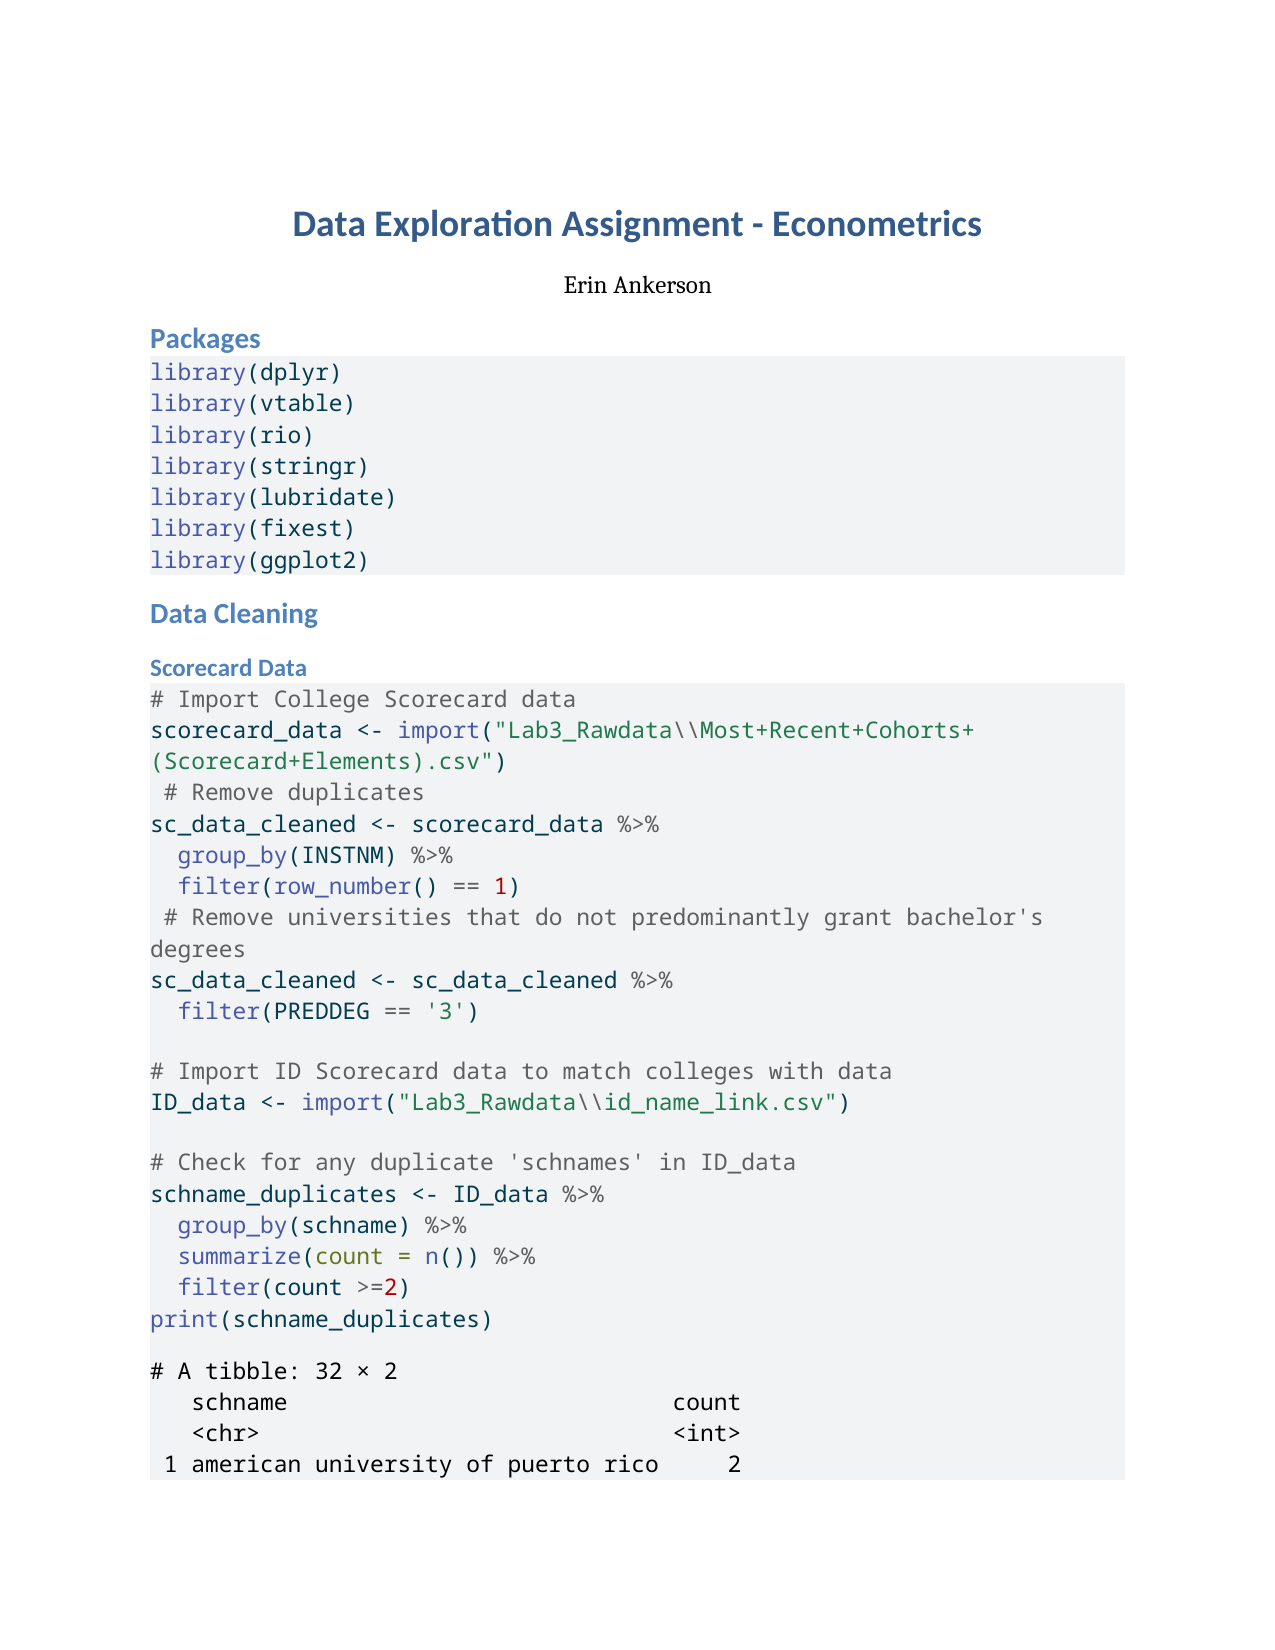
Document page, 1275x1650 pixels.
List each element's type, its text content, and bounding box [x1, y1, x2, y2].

title Data Exploration Assignment - Econometrics [150, 200, 1125, 246]
subtitle Packages [150, 320, 1125, 356]
text # Import College Scorecard data scorecard_data <- import("Lab3_Rawdata\\Most+Recent+Cohorts+(Scorecard+Elements).csv") # Remove duplicates sc_data_cleaned <- scorecard_data %>% group_by(INSTNM) %>% filter(row_number() == 1) # Remove universities that do not predominantly grant bachelor's degrees sc_data_cleaned <- sc_data_cleaned %>% filter(PREDDEG == '3') # Import ID Scorecard data to match colleges with data ID_data <- import("Lab3_Rawdata\\id_name_link.csv") # Check for any duplicate 'schnames' in ID_data schname_duplicates <- ID_data %>% group_by(schname) %>% summarize(count = n()) %>% filter(count >=2) print(schname_duplicates) [150, 683, 1125, 1334]
text library(dplyr) library(vtable) library(rio) library(stringr) library(lubridate) library(fixest) library(ggplot2) [150, 356, 1125, 575]
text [150, 1355, 1125, 1480]
subtitle Scorecard Data [150, 652, 1125, 683]
subtitle Data Cleaning [150, 596, 1125, 631]
text Erin Ankerson [150, 271, 1125, 299]
